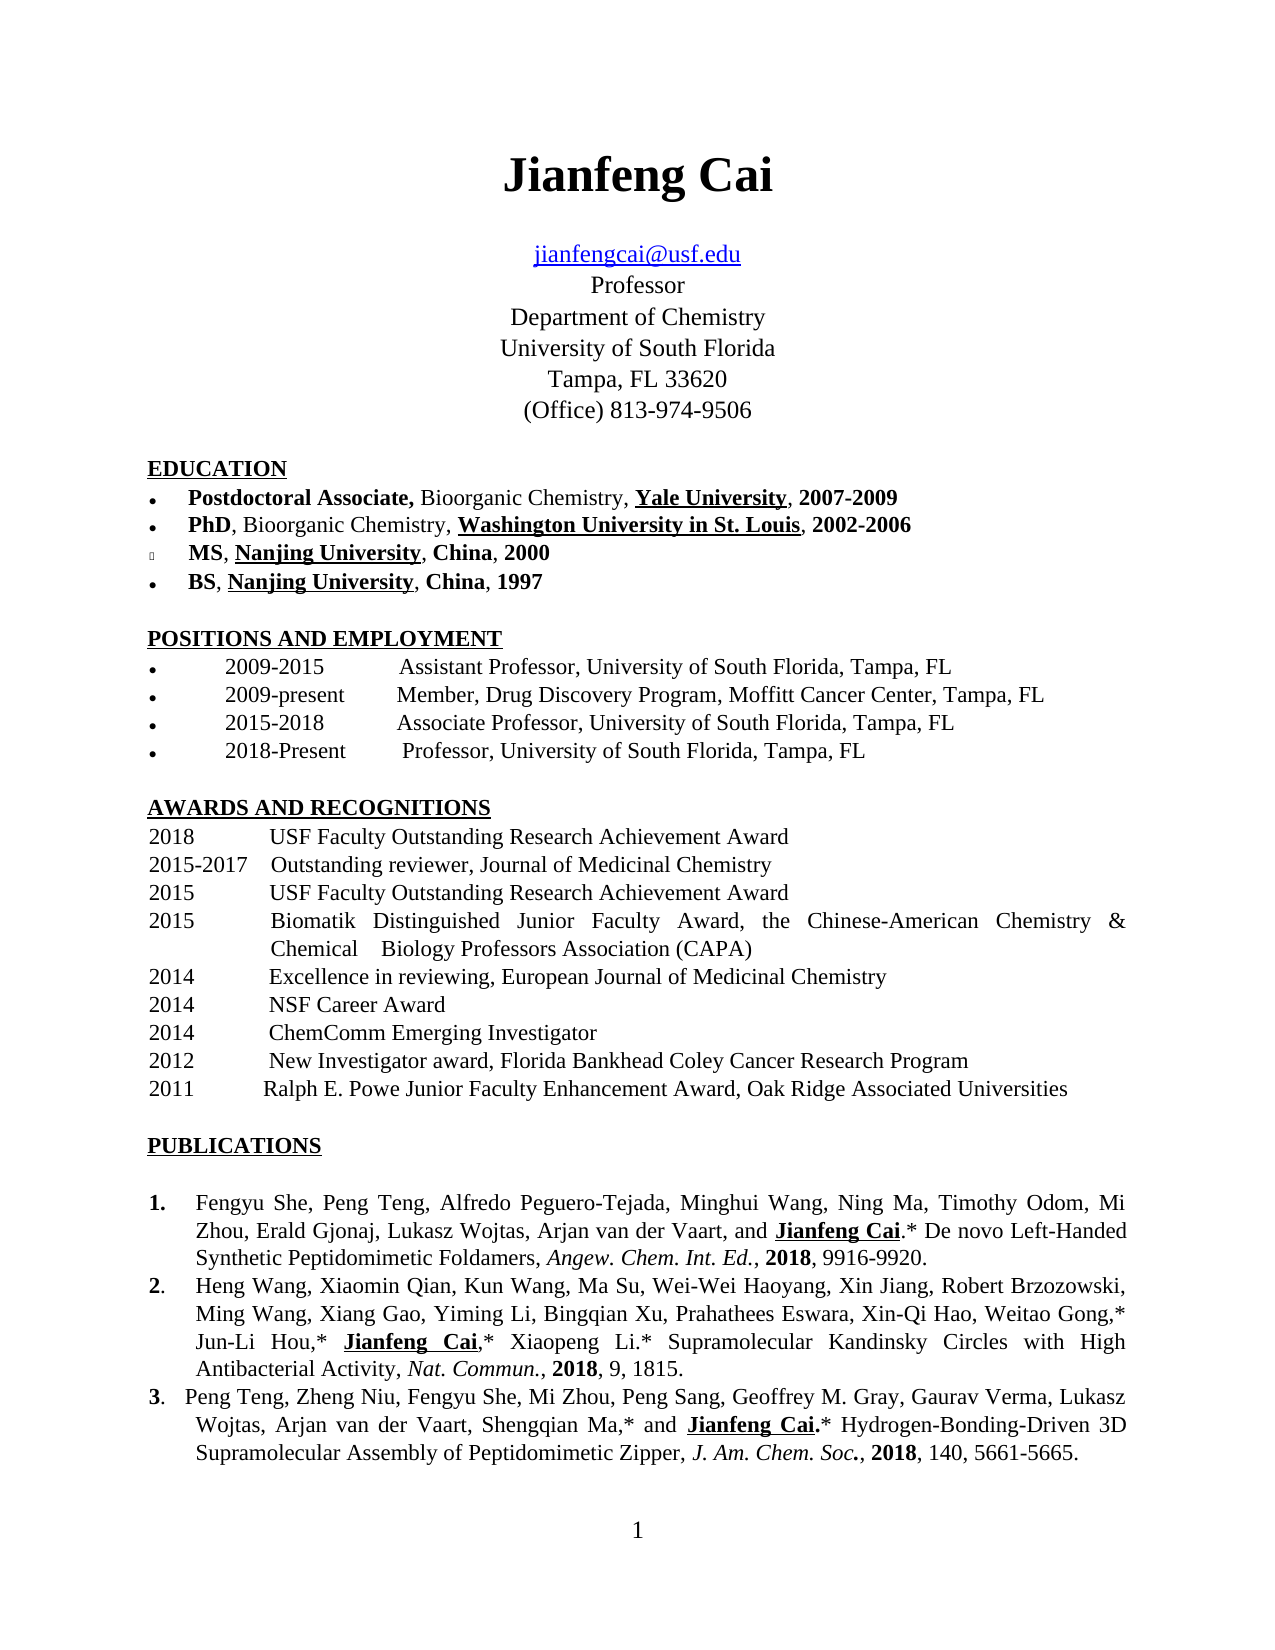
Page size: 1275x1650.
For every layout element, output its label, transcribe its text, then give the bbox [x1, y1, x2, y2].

subtitle EDUCATION [147, 455, 1132, 481]
text (Office) 813-974-9506 [148, 395, 1126, 423]
list 2009-present Member, Drug Discovery Program, Moffitt Cancer Center, Tampa, FL [148, 681, 1127, 708]
text 2. Heng Wang, Xiaomin Qian, Kun Wang, Ma Su, Wei-Wei Haoyang, Xin Jiang, Robert Brzozowski, Ming Wang, Xiang Gao, Yiming Li, Bingqian Xu, Prahathees Eswara, Xin-Qi Hao, Weitao Gong,* Jun-Li Hou,* Jianfeng Cai,* Xiaopeng Li.* Supramolecular Kandinsky Circles with High Antibacterial Activity, Nat. Commun., 2018, 9, 1815. [148, 1272, 1127, 1382]
text 2014 NSF Career Award [148, 991, 1127, 1017]
list Postdoctoral Associate, Bioorganic Chemistry, Yale University, 2007-2009 [148, 483, 944, 510]
text 2018 USF Faculty Outstanding Research Achievement Award [148, 823, 1127, 849]
text 1. Fengyu She, Peng Teng, Alfredo Peguero-Tejada, Minghui Wang, Ning Ma, Timothy Odom, Mi Zhou, Erald Gjonaj, Lukasz Wojtas, Arjan van der Vaart, and Jianfeng Cai.* De novo Left-Handed Synthetic Peptidomimetic Foldamers, Angew. Chem. Int. Ed., 2018, 9916-9920. [148, 1189, 1127, 1271]
text 2014 ChemComm Emerging Investigator [148, 1019, 1127, 1046]
text Jianfeng Cai [148, 145, 1127, 203]
text 2015 USF Faculty Outstanding Research Achievement Award [148, 879, 1127, 905]
list 2015-2018 Associate Professor, University of South Florida, Tampa, FL [148, 709, 1127, 736]
list PhD, Bioorganic Chemistry, Washington University in St. Louis, 2002-2006 [148, 511, 944, 538]
text jianfengcai@usf.edu [148, 239, 1126, 268]
text Professor [148, 271, 1126, 299]
text 2014 Excellence in reviewing, European Journal of Medicinal Chemistry [148, 963, 1127, 989]
text Department of Chemistry [148, 302, 1127, 330]
subtitle AWARDS AND RECOGNITIONS [147, 794, 1132, 821]
list 2018-Present Professor, University of South Florida, Tampa, FL [148, 738, 1127, 764]
text Tampa, FL 33620 [148, 364, 1126, 392]
text 3. Peng Teng, Zheng Niu, Fengyu She, Mi Zhou, Peng Sang, Geoffrey M. Gray, Gaurav Verma, Lukasz Wojtas, Arjan van der Vaart, Shengqian Ma,* and Jianfeng Cai.* Hydrogen-Bonding-Driven 3D Supramolecular Assembly of Peptidomimetic Zipper, J. Am. Chem. Soc., 2018, 140, 5661-5665. [148, 1383, 1127, 1465]
text University of South Florida [148, 333, 1127, 361]
list 2009-2015 Assistant Professor, University of South Florida, Tampa, FL [148, 653, 1127, 679]
text  MS, Nanjing University, China, 2000 [148, 539, 1076, 566]
subtitle POSITIONS AND EMPLOYMENT [147, 625, 1132, 651]
text 2012 New Investigator award, Florida Bankhead Coley Cancer Research Program [148, 1047, 1127, 1074]
text 2015-2017 Outstanding reviewer, Journal of Medicinal Chemistry [148, 851, 1127, 877]
list BS, Nanjing University, China, 1997 [148, 568, 944, 594]
text 2011 Ralph E. Powe Junior Faculty Enhancement Award, Oak Ridge Associated Universities [148, 1075, 1127, 1102]
text 2015 Biomatik Distinguished Junior Faculty Award, the Chinese-American Chemistry & Chemical Biology Professors Association (CAPA) [148, 907, 1127, 961]
subtitle PUBLICATIONS [147, 1132, 1132, 1159]
